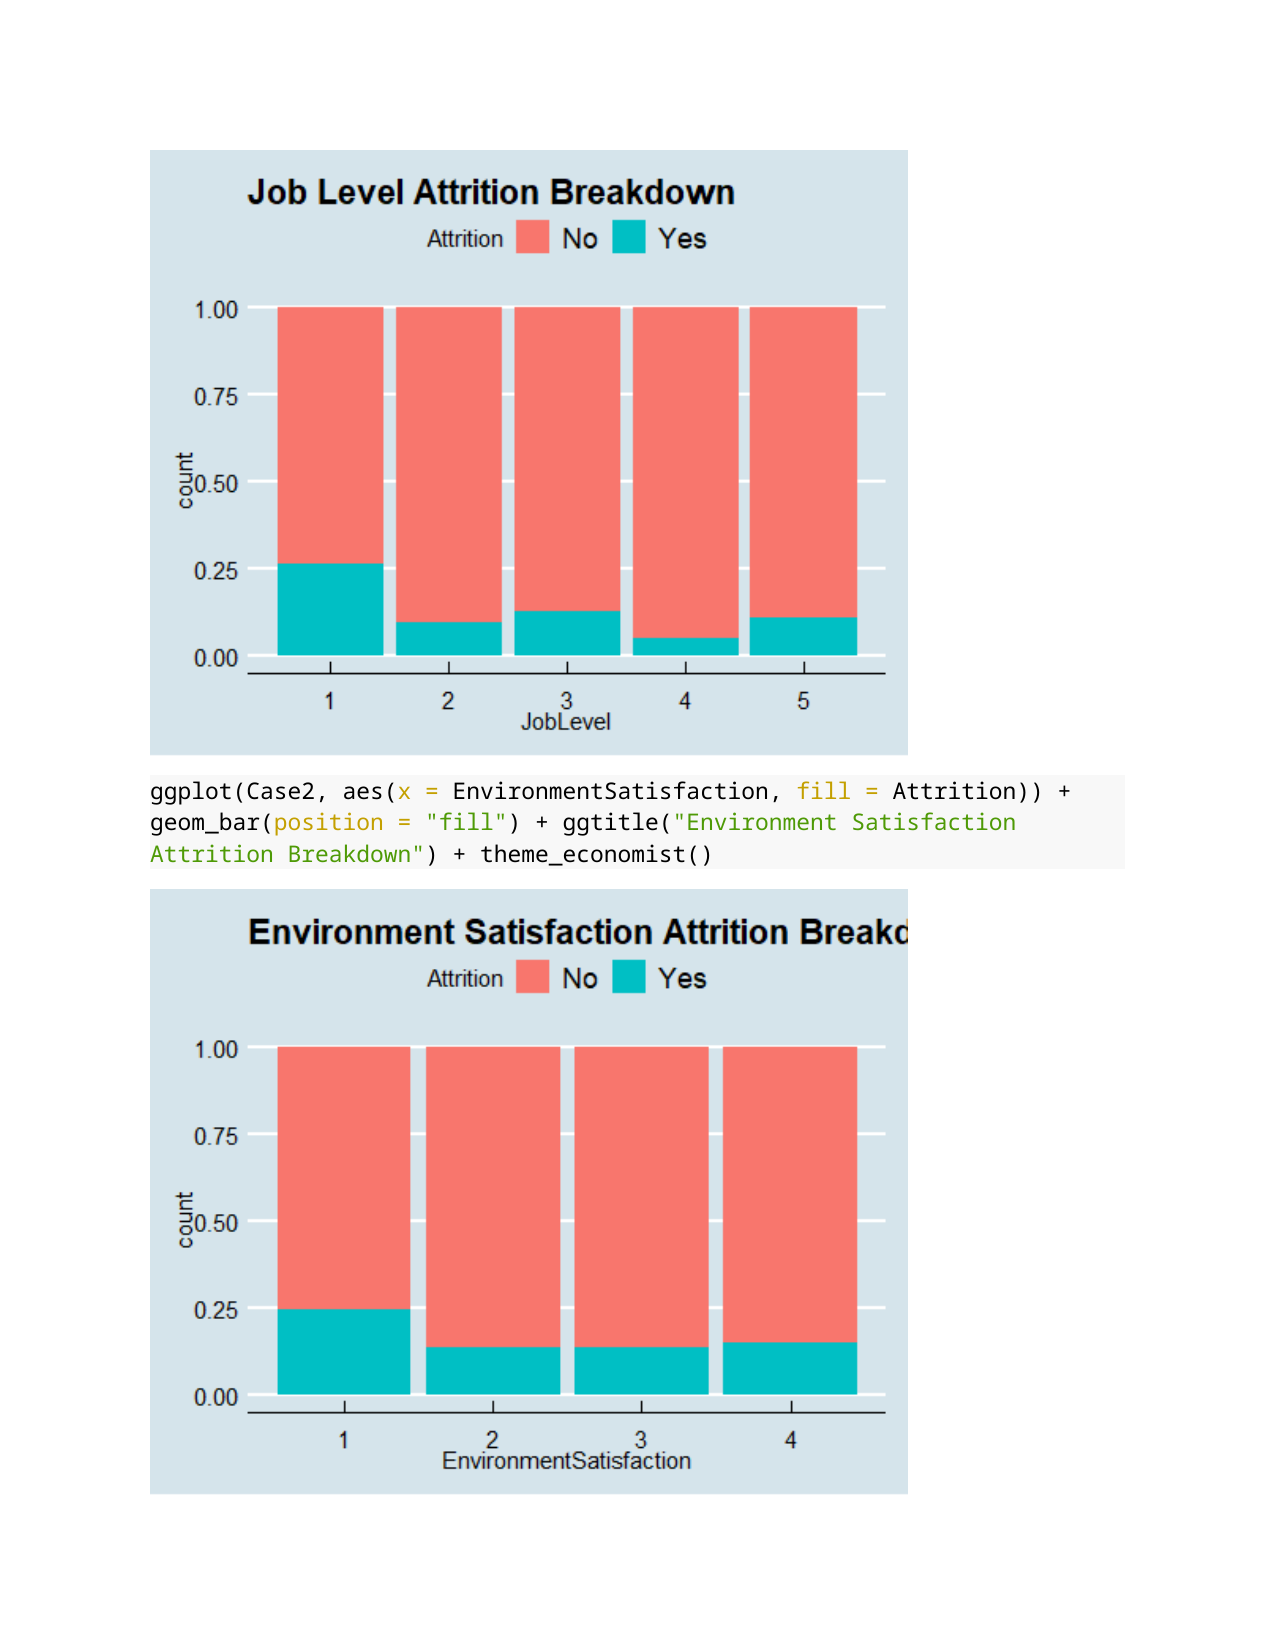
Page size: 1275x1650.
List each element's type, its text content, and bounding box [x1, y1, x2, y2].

text ggplot(Case2, aes(x = EnvironmentSatisfaction, fill = Attrition)) + geom_bar(position = "fill") + ggtitle("Environment Satisfaction Attrition Breakdown") + theme_economist() [714, 775, 1125, 869]
picture [150, 889, 908, 1496]
picture [150, 150, 908, 757]
